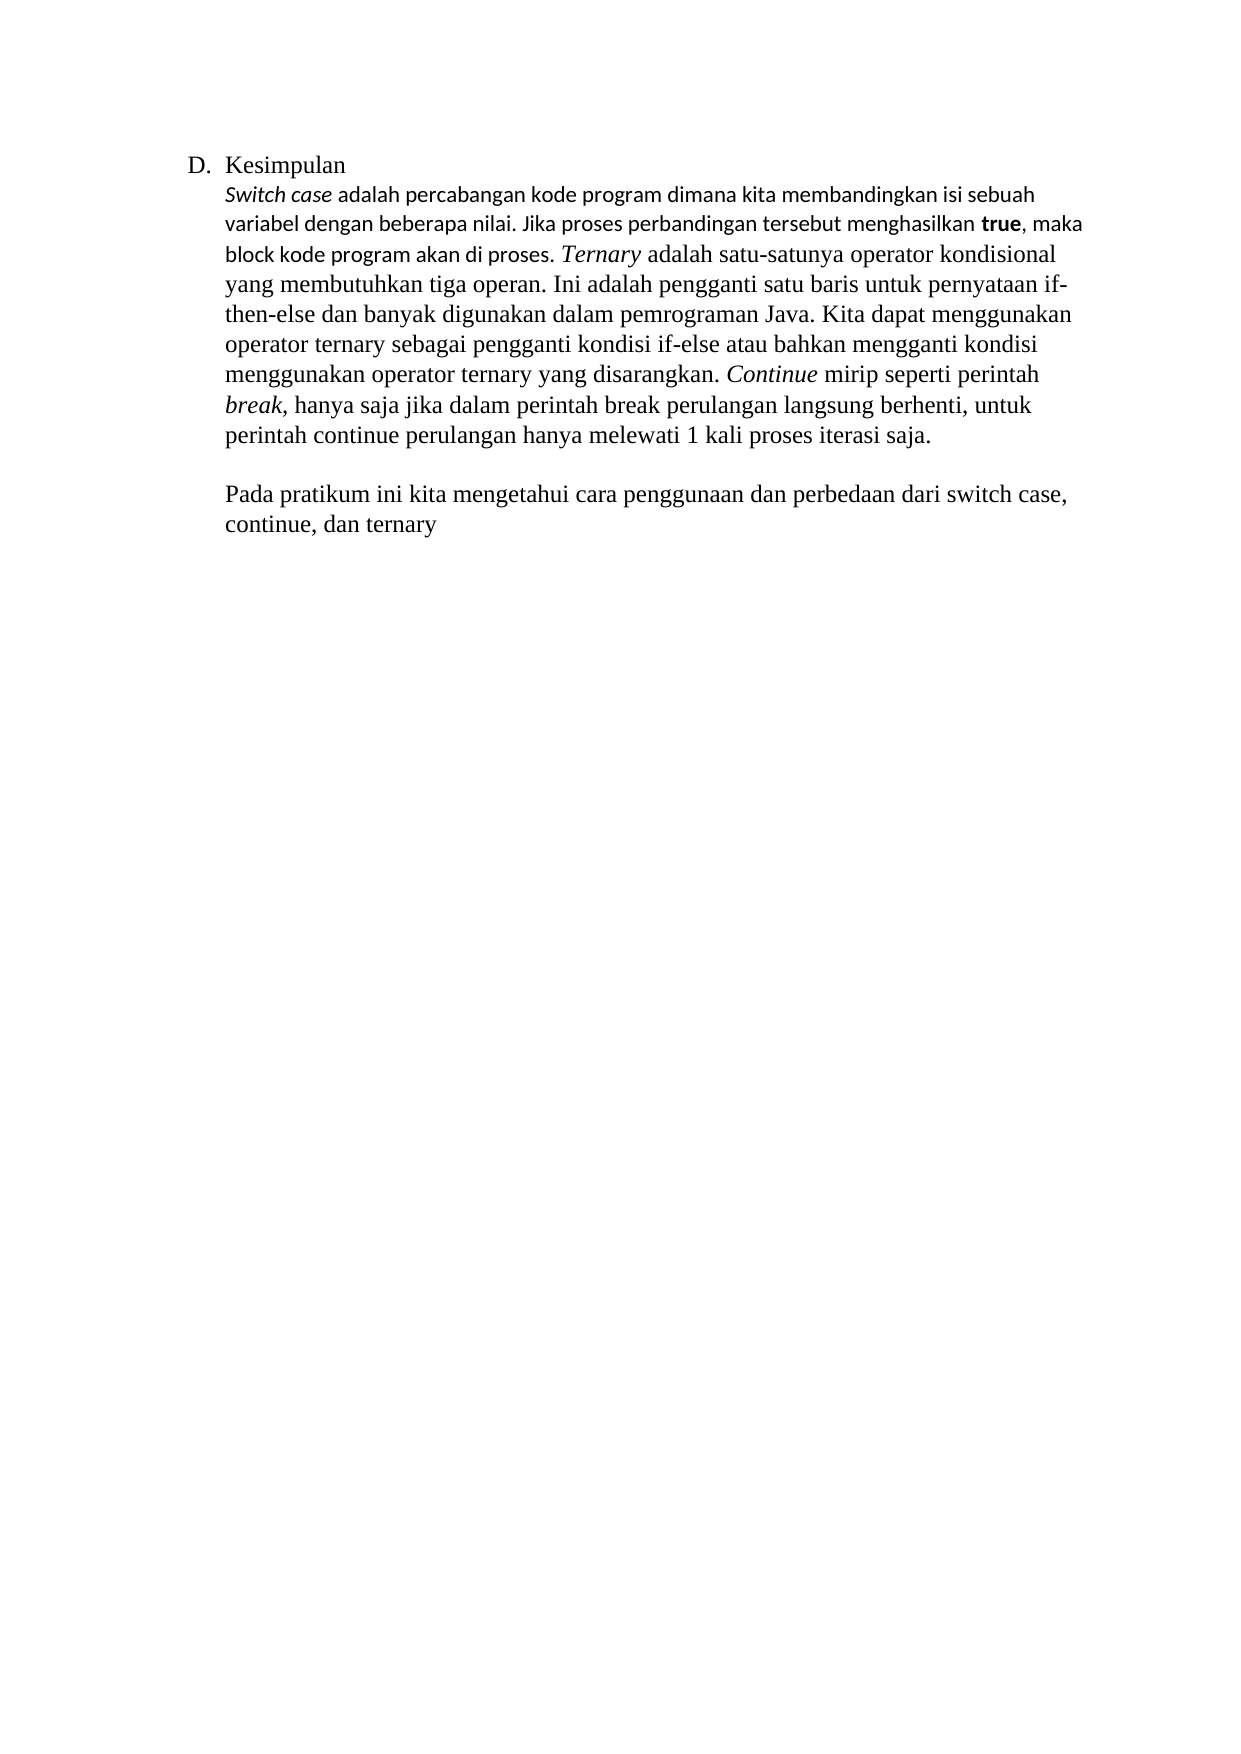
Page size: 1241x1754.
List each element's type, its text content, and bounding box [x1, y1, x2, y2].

list Kesimpulan [187, 150, 1090, 179]
list Switch case adalah percabangan kode program dimana kita membandingkan isi sebuah variabel dengan beberapa nilai. Jika proses perbandingan tersebut menghasilkan true, maka block kode program akan di proses. Ternary adalah satu-satunya operator kondisional yang membutuhkan tiga operan. Ini adalah pengganti satu baris untuk pernyataan if-then-else dan banyak digunakan dalam pemrograman Java. Kita dapat menggunakan operator ternary sebagai pengganti kondisi if-else atau bahkan mengganti kondisi menggunakan operator ternary yang disarangkan. Continue mirip seperti perintah break, hanya saja jika dalam perintah break perulangan langsung berhenti, untuk perintah continue perulangan hanya melewati 1 kali proses iterasi saja. [225, 180, 1090, 448]
list Pada pratikum ini kita mengetahui cara penggunaan dan perbedaan dari switch case, continue, dan ternary [225, 479, 1090, 538]
